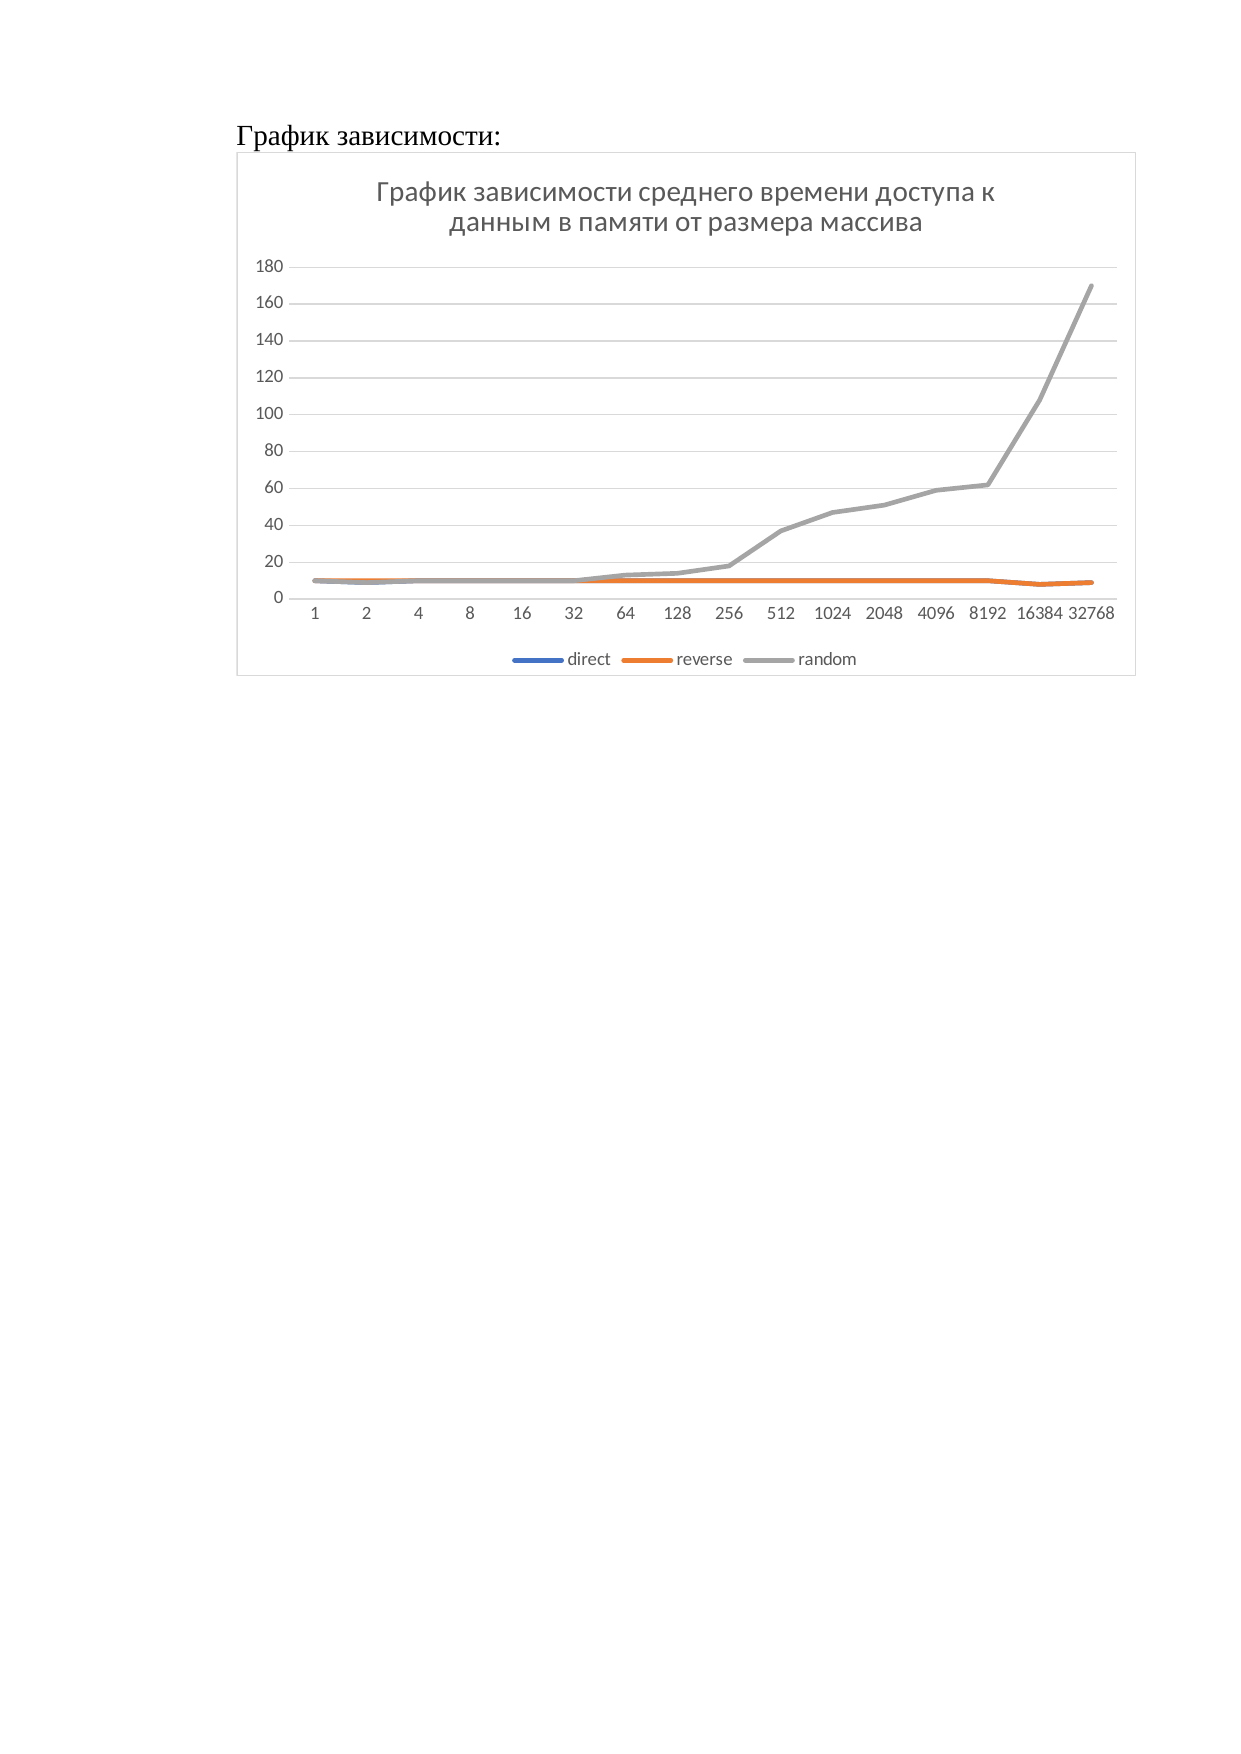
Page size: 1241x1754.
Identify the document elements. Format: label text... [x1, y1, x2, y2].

text График зависимости: [177, 118, 1152, 152]
